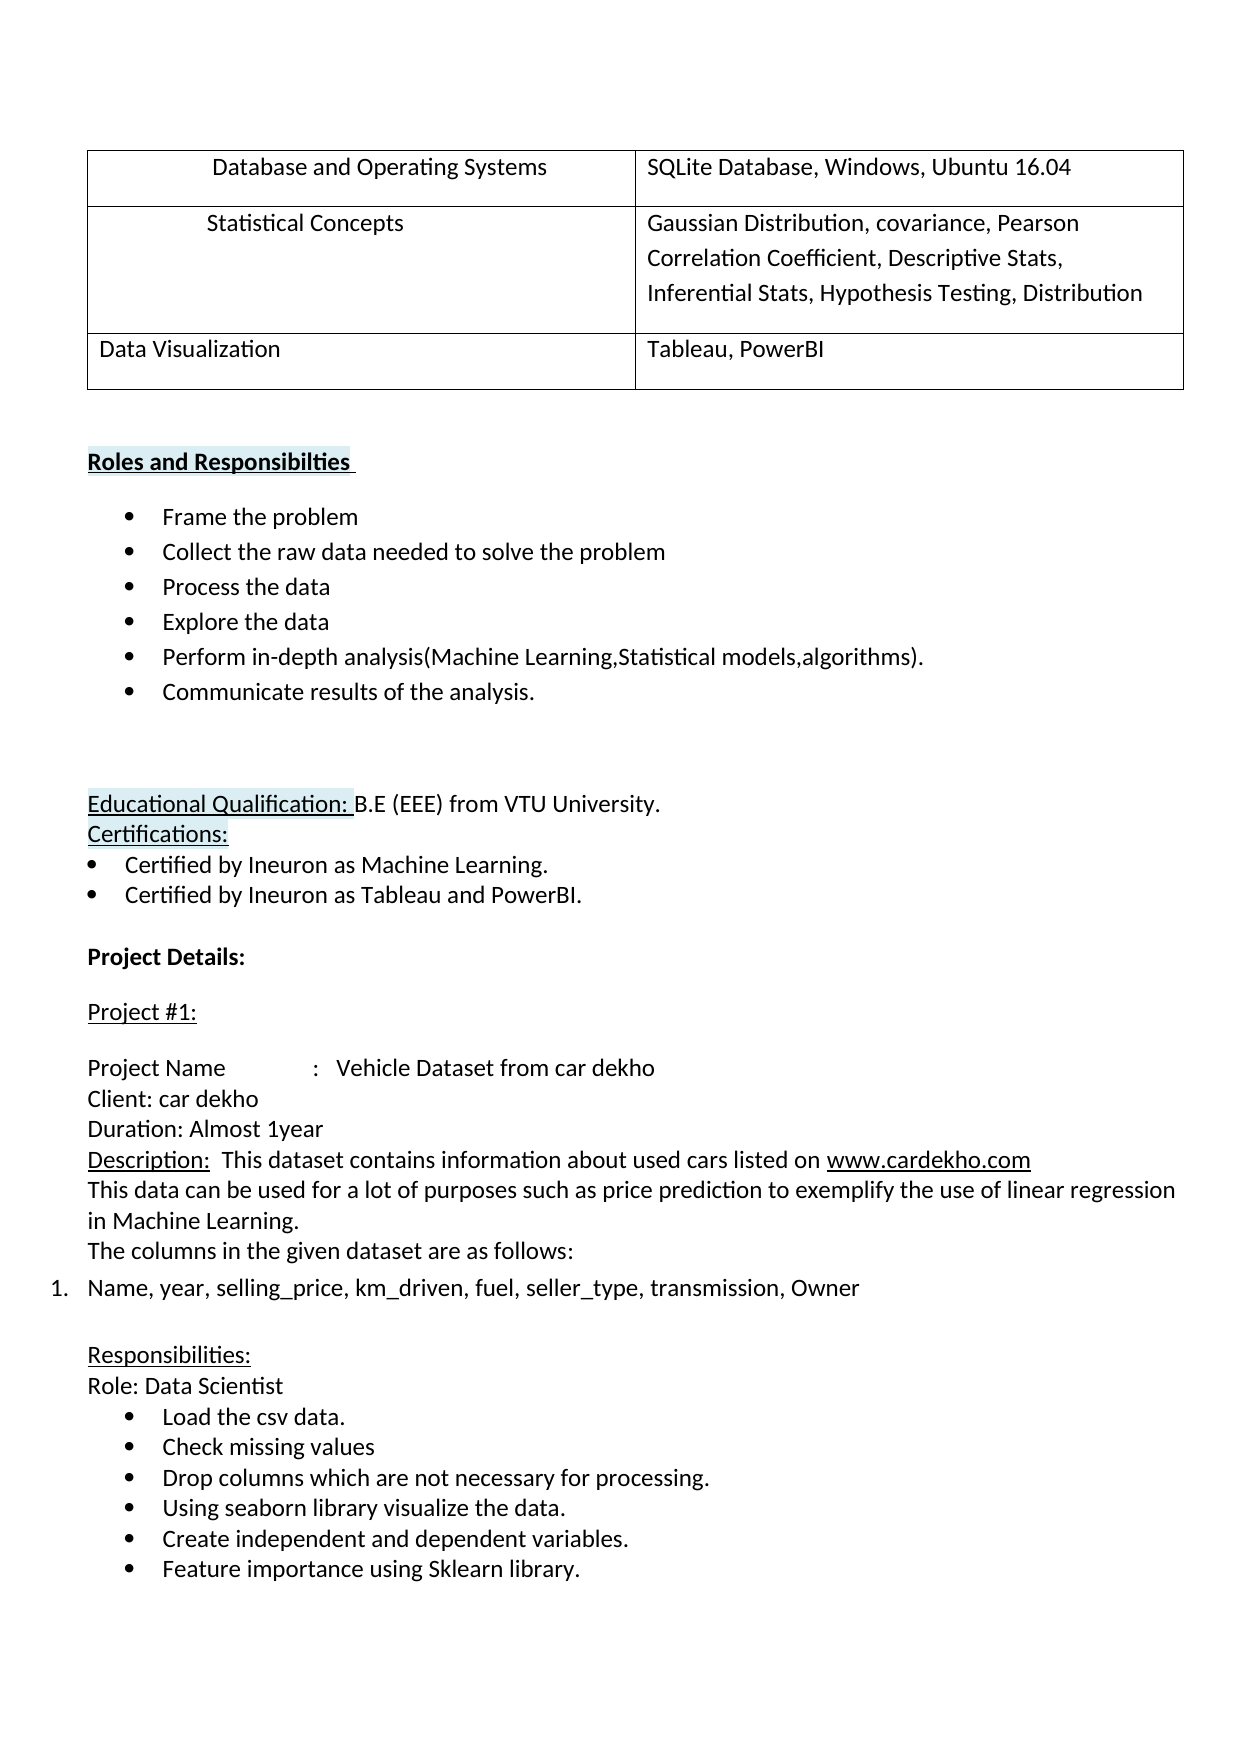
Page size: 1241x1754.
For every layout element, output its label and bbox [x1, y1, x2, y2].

table_cell [76, 150, 1195, 1584]
